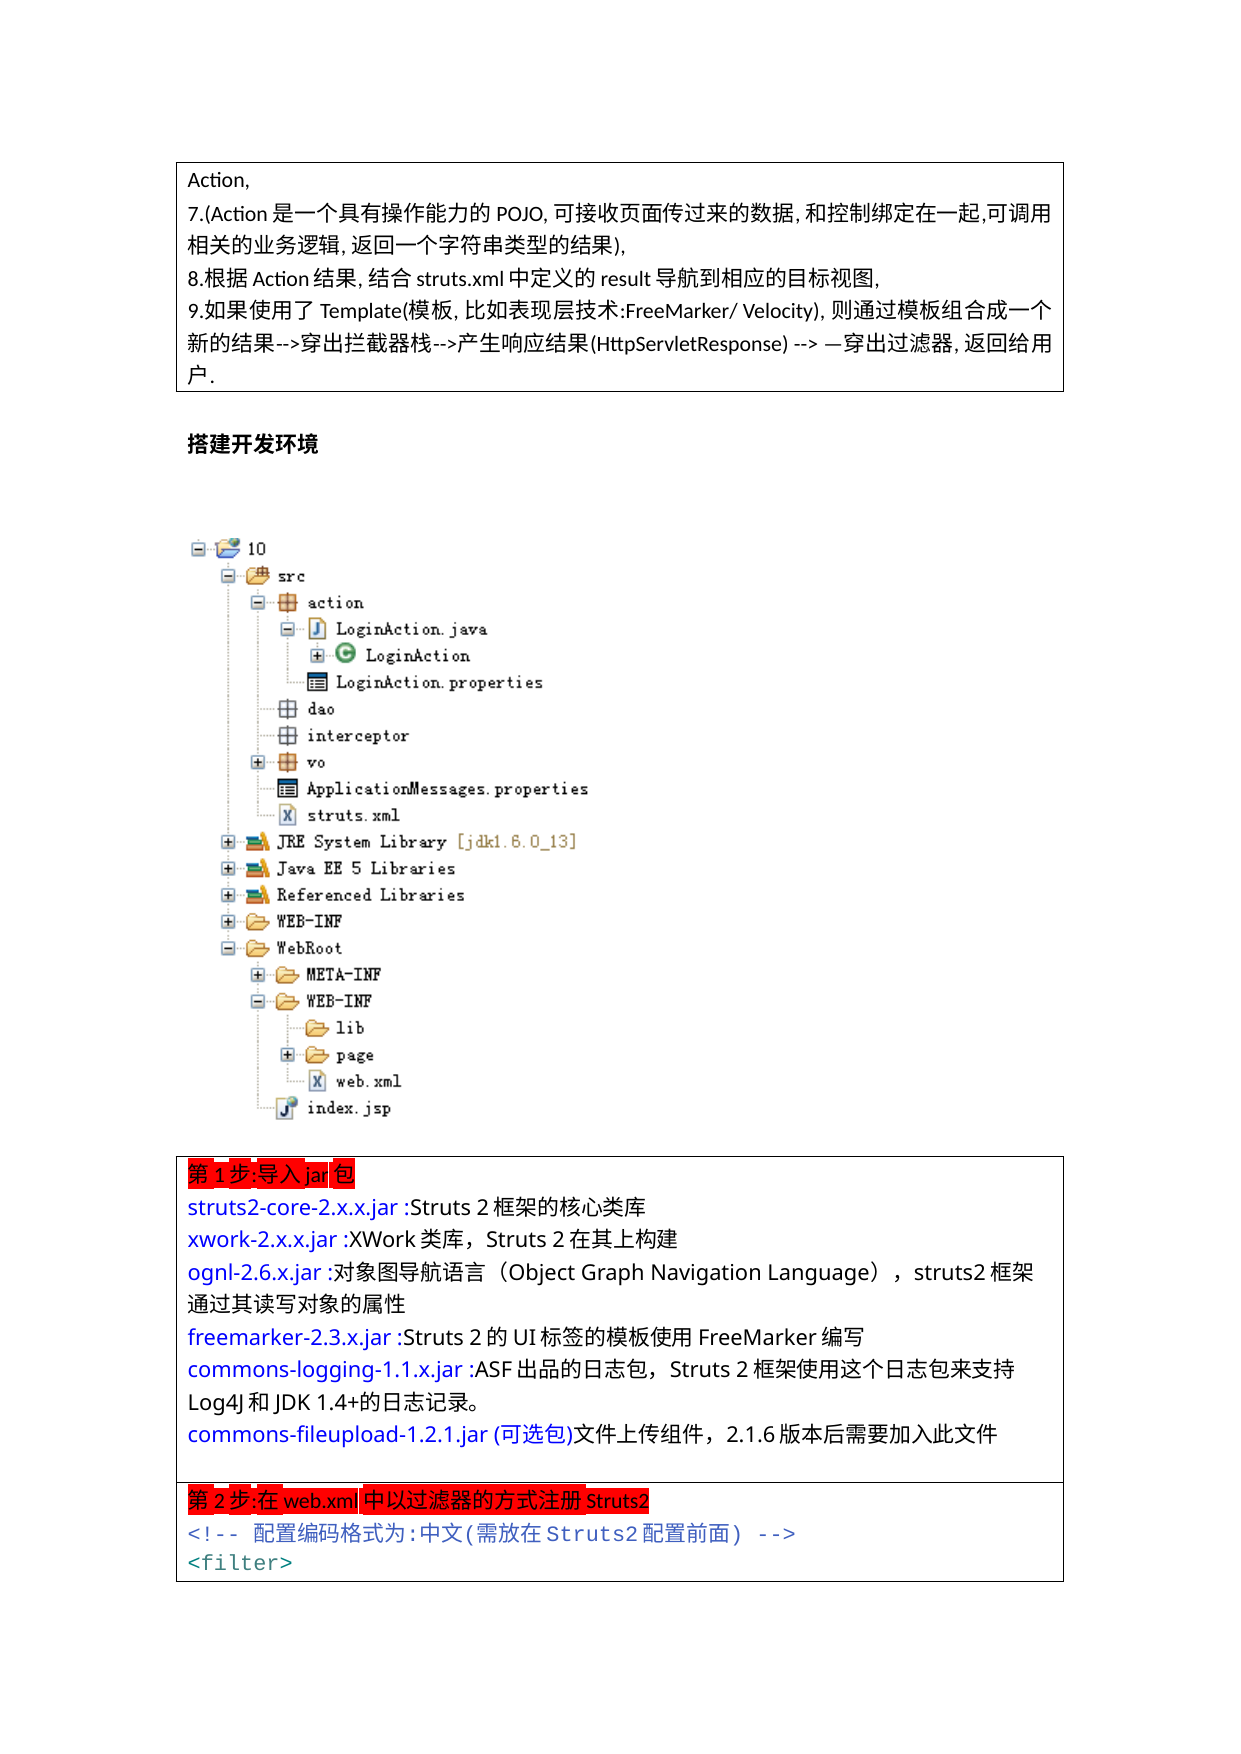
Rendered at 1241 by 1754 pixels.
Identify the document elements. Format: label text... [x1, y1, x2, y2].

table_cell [177, 1483, 1063, 1581]
picture [187, 538, 622, 1145]
subtitle 搭建开发环境 [187, 427, 1053, 459]
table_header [177, 163, 1063, 391]
table_header 第1步:导入jar包 struts2-core-2.x.x.jar :Struts 2框架的核心类库 xwork-2.x.x.jar :XWork类库，Struts 2在其上构建 ognl-2.6.x.jar :对象图导航语言（Object Graph Navigation Language），struts2框架通过其读写对象的属性 freemarker-2.3.x.jar :Struts 2的UI标签的模板使用FreeMarker编写 commons-logging-1.1.x.jar :ASF出品的日志包，Struts 2框架使用这个日志包来支持Log4J和JDK 1.4+的日志记录。 commons-fileupload-1.2.1.jar (可选包)文件上传组件，2.1.6版本后需要加入此文件 [177, 1157, 1063, 1482]
